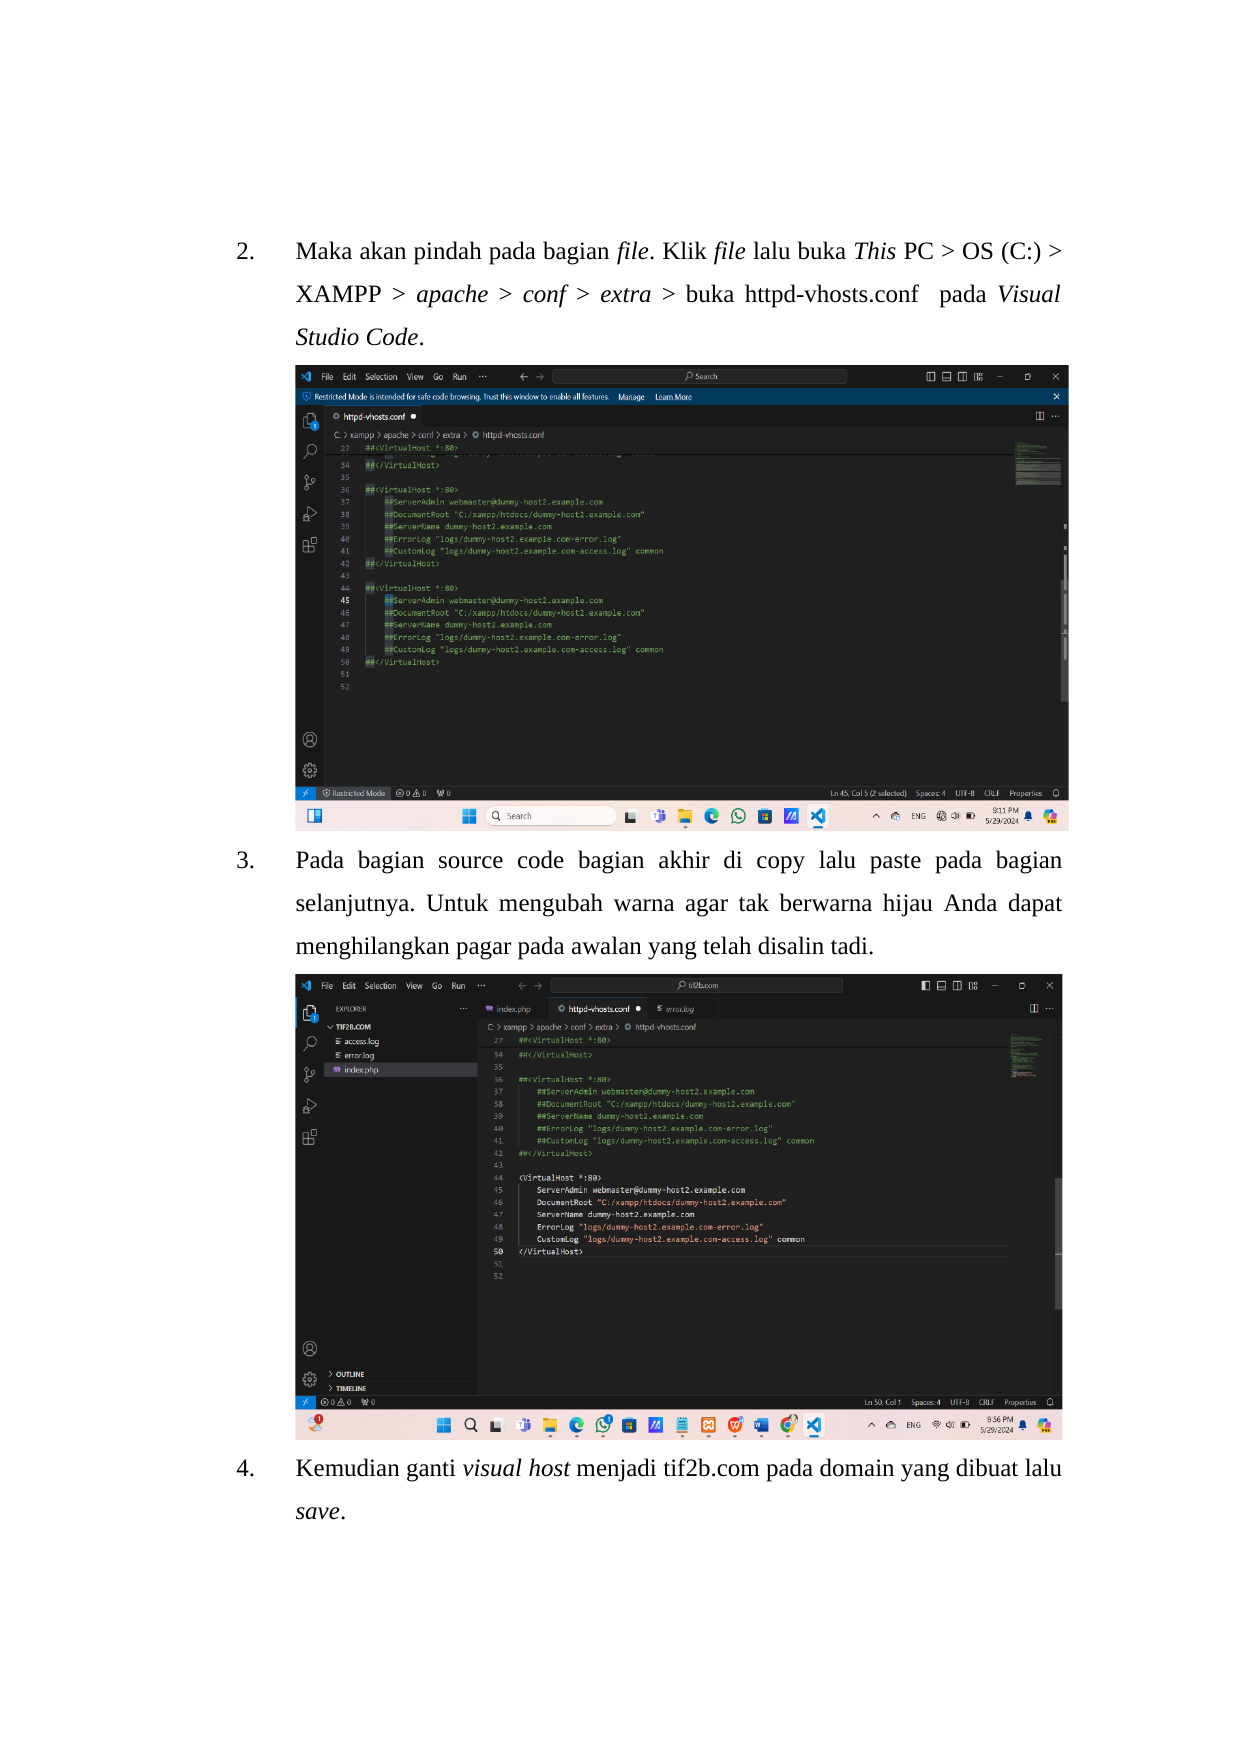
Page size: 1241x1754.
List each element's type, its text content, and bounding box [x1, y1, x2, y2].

picture [295, 365, 1069, 831]
list Maka akan pindah pada bagian file. Klik file lalu buka This PC > OS (C:) > XAMPP > apache > conf > extra > buka httpd-vhosts.conf pada Visual Studio Code. [236, 236, 1063, 351]
picture [295, 974, 1063, 1440]
list Kemudian ganti visual host menjadi tif2b.com pada domain yang dibuat lalu save. [236, 1453, 1063, 1525]
list Pada bagian source code bagian akhir di copy lalu paste pada bagian selanjutnya. Untuk mengubah warna agar tak berwarna hijau Anda dapat menghilangkan pagar pada awalan yang telah disalin tadi. [236, 845, 1063, 960]
